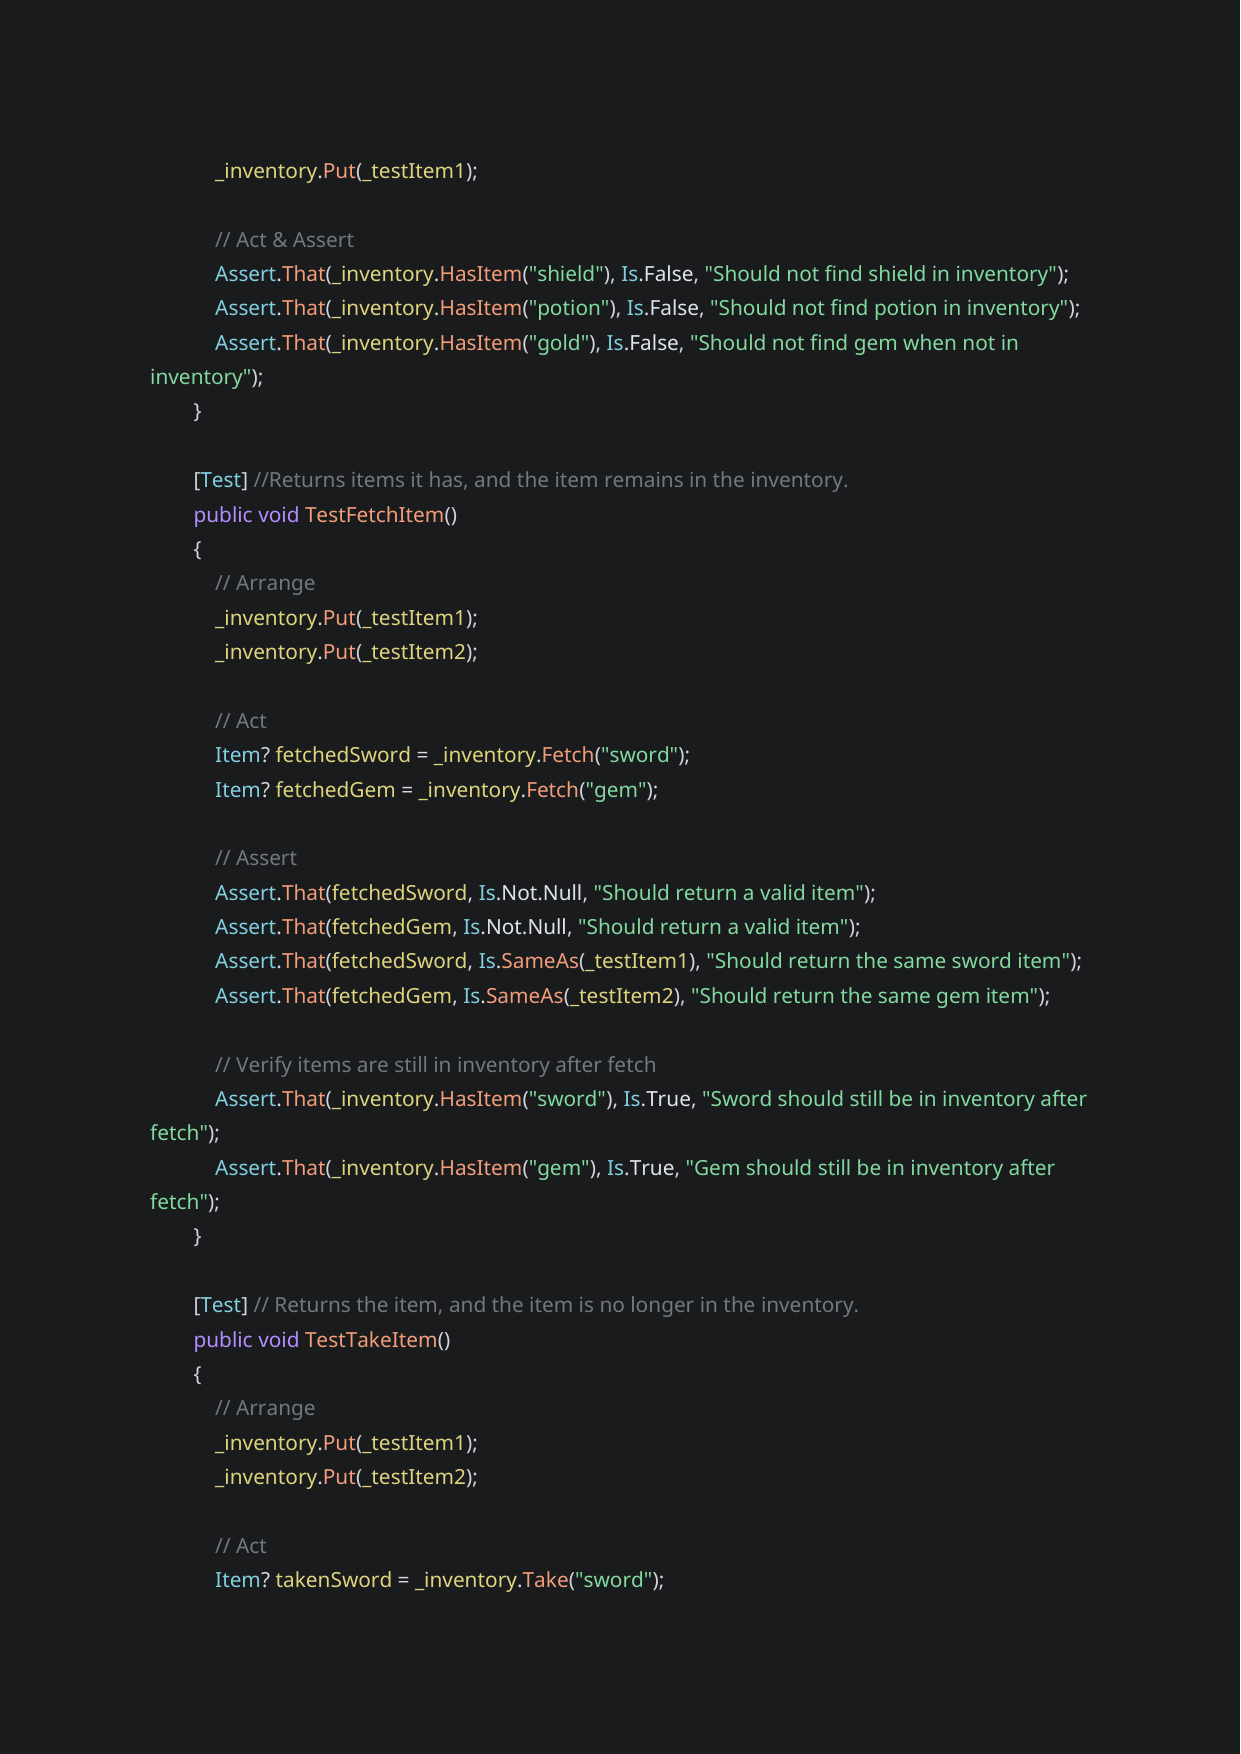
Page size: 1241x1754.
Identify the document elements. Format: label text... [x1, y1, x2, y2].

text Assert.That(_inventory.HasItem("gem"), Is.True, "Gem should still be in inventory after fetch"); [150, 1147, 1090, 1216]
text } [150, 391, 1090, 425]
text // Verify items are still in inventory after fetch [150, 1044, 1090, 1078]
text Item? takenSword = _inventory.Take("sword"); [150, 1559, 1090, 1594]
text Assert.That(_inventory.HasItem("potion"), Is.False, "Should not find potion in inventory"); [150, 287, 1090, 322]
text _inventory.Put(_testItem2); [150, 631, 1090, 666]
text _inventory.Put(_testItem1); [150, 597, 1090, 631]
text Item? fetchedSword = _inventory.Fetch("sword"); [150, 734, 1090, 769]
text // Act [150, 700, 1090, 734]
text _inventory.Put(_testItem1); [150, 150, 1090, 184]
text Item? fetchedGem = _inventory.Fetch("gem"); [150, 769, 1090, 803]
text // Act [150, 1525, 1090, 1559]
text Assert.That(fetchedGem, Is.SameAs(_testItem2), "Should return the same gem item"); [150, 975, 1090, 1009]
text Assert.That(_inventory.HasItem("gold"), Is.False, "Should not find gem when not in inventory"); [150, 322, 1090, 391]
text // Assert [150, 837, 1090, 872]
text // Arrange [150, 1387, 1090, 1422]
text // Arrange [150, 562, 1090, 597]
text Assert.That(fetchedSword, Is.Not.Null, "Should return a valid item"); [150, 872, 1090, 906]
text Assert.That(_inventory.HasItem("shield"), Is.False, "Should not find shield in inventory"); [150, 253, 1090, 287]
text Assert.That(_inventory.HasItem("sword"), Is.True, "Sword should still be in inventory after fetch"); [150, 1078, 1090, 1147]
text } [150, 1216, 1090, 1250]
text { [150, 1353, 1090, 1387]
text [Test] // Returns the item, and the item is no longer in the inventory. [150, 1284, 1090, 1319]
text _inventory.Put(_testItem1); [150, 1422, 1090, 1456]
text Assert.That(fetchedGem, Is.Not.Null, "Should return a valid item"); [150, 906, 1090, 941]
text { [150, 528, 1090, 562]
text public void TestFetchItem() [150, 494, 1090, 528]
text public void TestTakeItem() [150, 1319, 1090, 1353]
text [Test] //Returns items it has, and the item remains in the inventory. [150, 459, 1090, 494]
text // Act & Assert [150, 219, 1090, 253]
text _inventory.Put(_testItem2); [150, 1456, 1090, 1491]
text Assert.That(fetchedSword, Is.SameAs(_testItem1), "Should return the same sword item"); [150, 941, 1090, 975]
